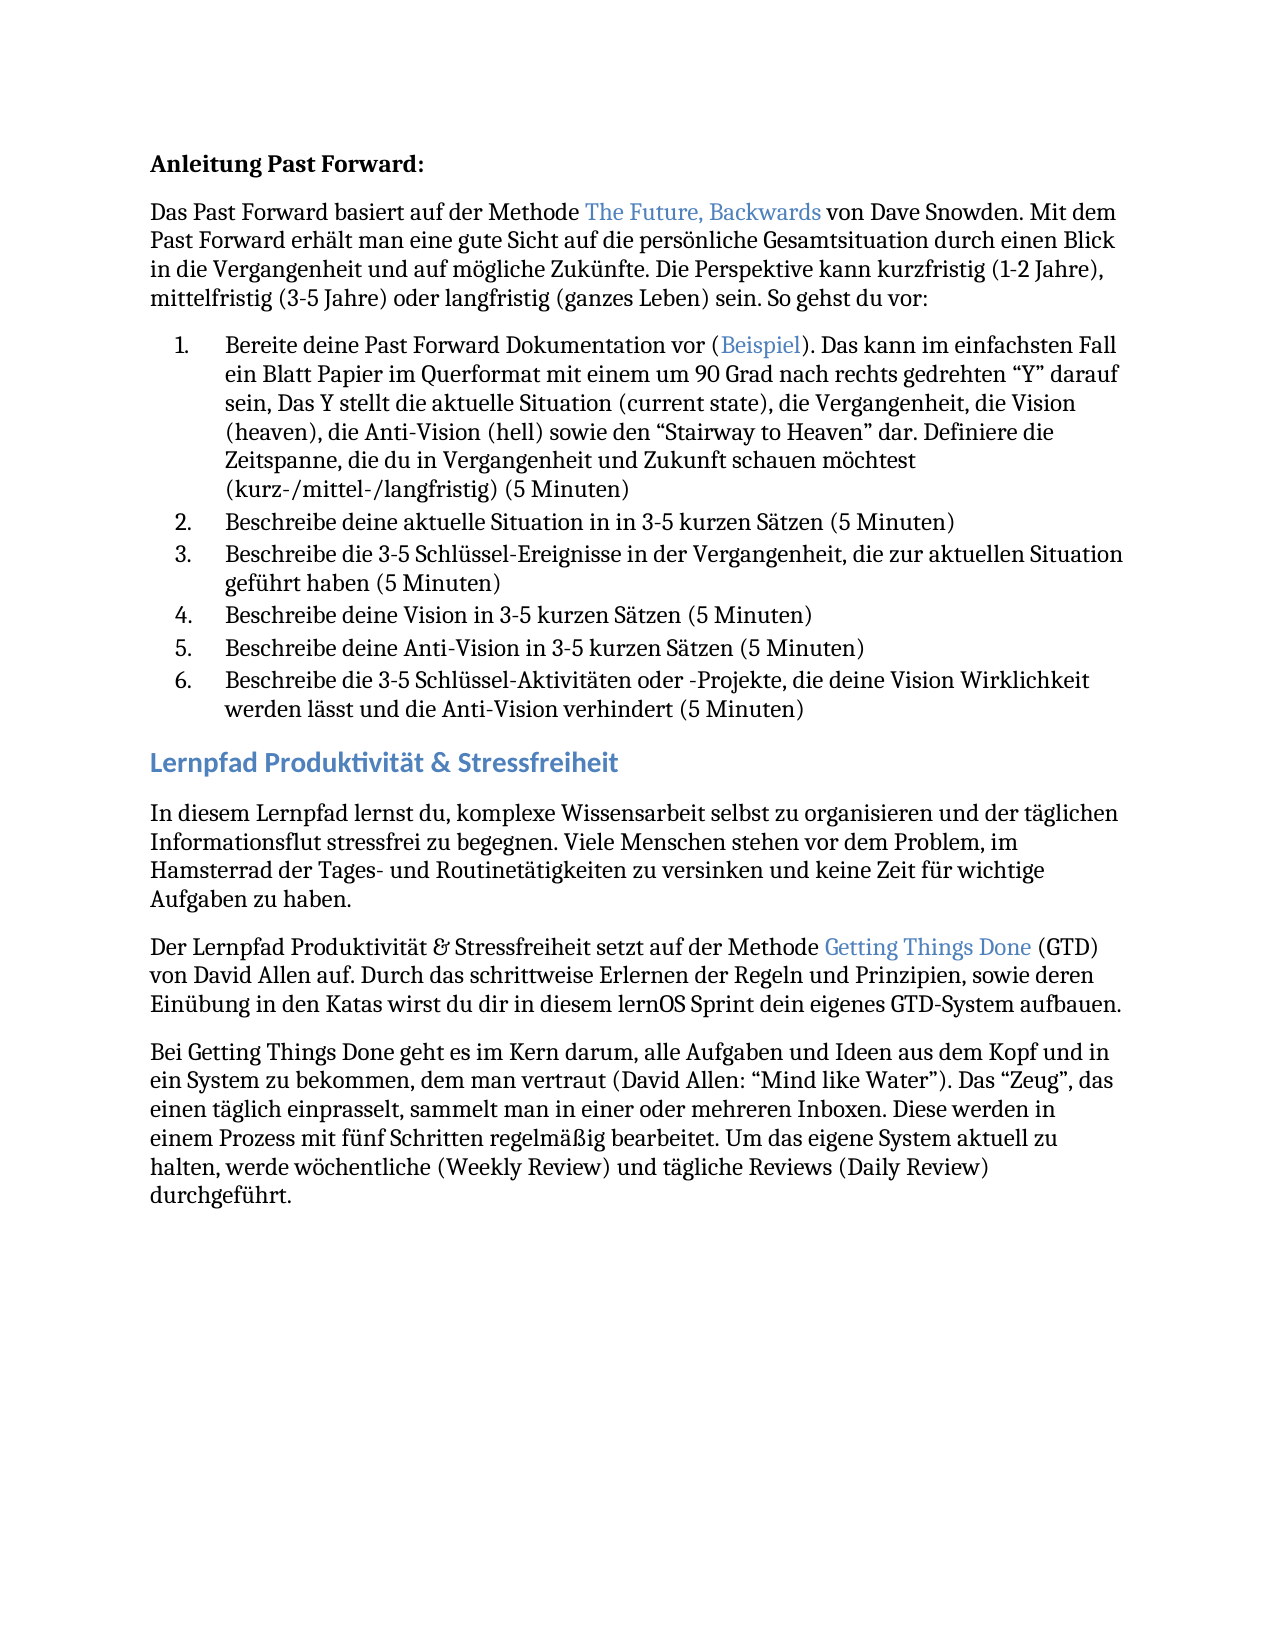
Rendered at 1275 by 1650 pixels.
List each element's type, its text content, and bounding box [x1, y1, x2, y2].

list Beschreibe deine Anti-Vision in 3-5 kurzen Sätzen (5 Minuten) [175, 634, 1125, 662]
list Beschreibe die 3-5 Schlüssel-Aktivitäten oder -Projekte, die deine Vision Wirklichkeit werden lässt und die Anti-Vision verhindert (5 Minuten) [175, 666, 1125, 724]
text Das Past Forward basiert auf der Methode The Future, Backwards von Dave Snowden. Mit dem Past Forward erhält man eine gute Sicht auf die persönliche Gesamtsituation durch einen Blick in die Vergangenheit und auf mögliche Zukünfte. Die Perspektive kann kurzfristig (1-2 Jahre), mittelfristig (3-5 Jahre) oder langfristig (ganzes Leben) sein. So gehst du vor: [150, 197, 1125, 312]
list Bereite deine Past Forward Dokumentation vor (Beispiel). Das kann im einfachsten Fall ein Blatt Papier im Querformat mit einem um 90 Grad nach rechts gedrehten “Y” darauf sein, Das Y stellt die aktuelle Situation (current state), die Vergangenheit, die Vision (heaven), die Anti-Vision (hell) sowie den “Stairway to Heaven” dar. Definiere die Zeitspanne, die du in Vergangenheit und Zukunft schauen möchtest (kurz-/mittel-/langfristig) (5 Minuten) [175, 331, 1125, 504]
list Beschreibe deine aktuelle Situation in in 3-5 kurzen Sätzen (5 Minuten) [175, 507, 1125, 536]
list Beschreibe deine Vision in 3-5 kurzen Sätzen (5 Minuten) [175, 601, 1125, 630]
text Anleitung Past Forward: [150, 150, 1125, 179]
text Der Lernpfad Produktivität & Stressfreiheit setzt auf der Methode Getting Things Done (GTD) von David Allen auf. Durch das schrittweise Erlernen der Regeln und Prinzipien, sowie deren Einübung in den Katas wirst du dir in diesem lernOS Sprint dein eigenes GTD-System aufbauen. [150, 933, 1125, 1019]
text In diesem Lernpfad lernst du, komplexe Wissensarbeit selbst zu organisieren und der täglichen Informationsflut stressfrei zu begegnen. Viele Menschen stehen vor dem Problem, im Hamsterrad der Tages- und Routinetätigkeiten zu versinken und keine Zeit für wichtige Aufgaben zu haben. [150, 799, 1125, 914]
list Beschreibe die 3-5 Schlüssel-Ereignisse in der Vergangenheit, die zur aktuellen Situation geführt haben (5 Minuten) [175, 540, 1125, 597]
subtitle Lernpfad Produktivität & Stressfreiheit [150, 744, 1125, 780]
text Bei Getting Things Done geht es im Kern darum, alle Aufgaben und Ideen aus dem Kopf und in ein System zu bekommen, dem man vertraut (David Allen: “Mind like Water”). Das “Zeug”, das einen täglich einprasselt, sammelt man in einer oder mehreren Inboxen. Diese werden in einem Prozess mit fünf Schritten regelmäßig bearbeitet. Um das eigene System aktuell zu halten, werde wöchentliche (Weekly Review) und tägliche Reviews (Daily Review) durchgeführt. [150, 1038, 1125, 1210]
